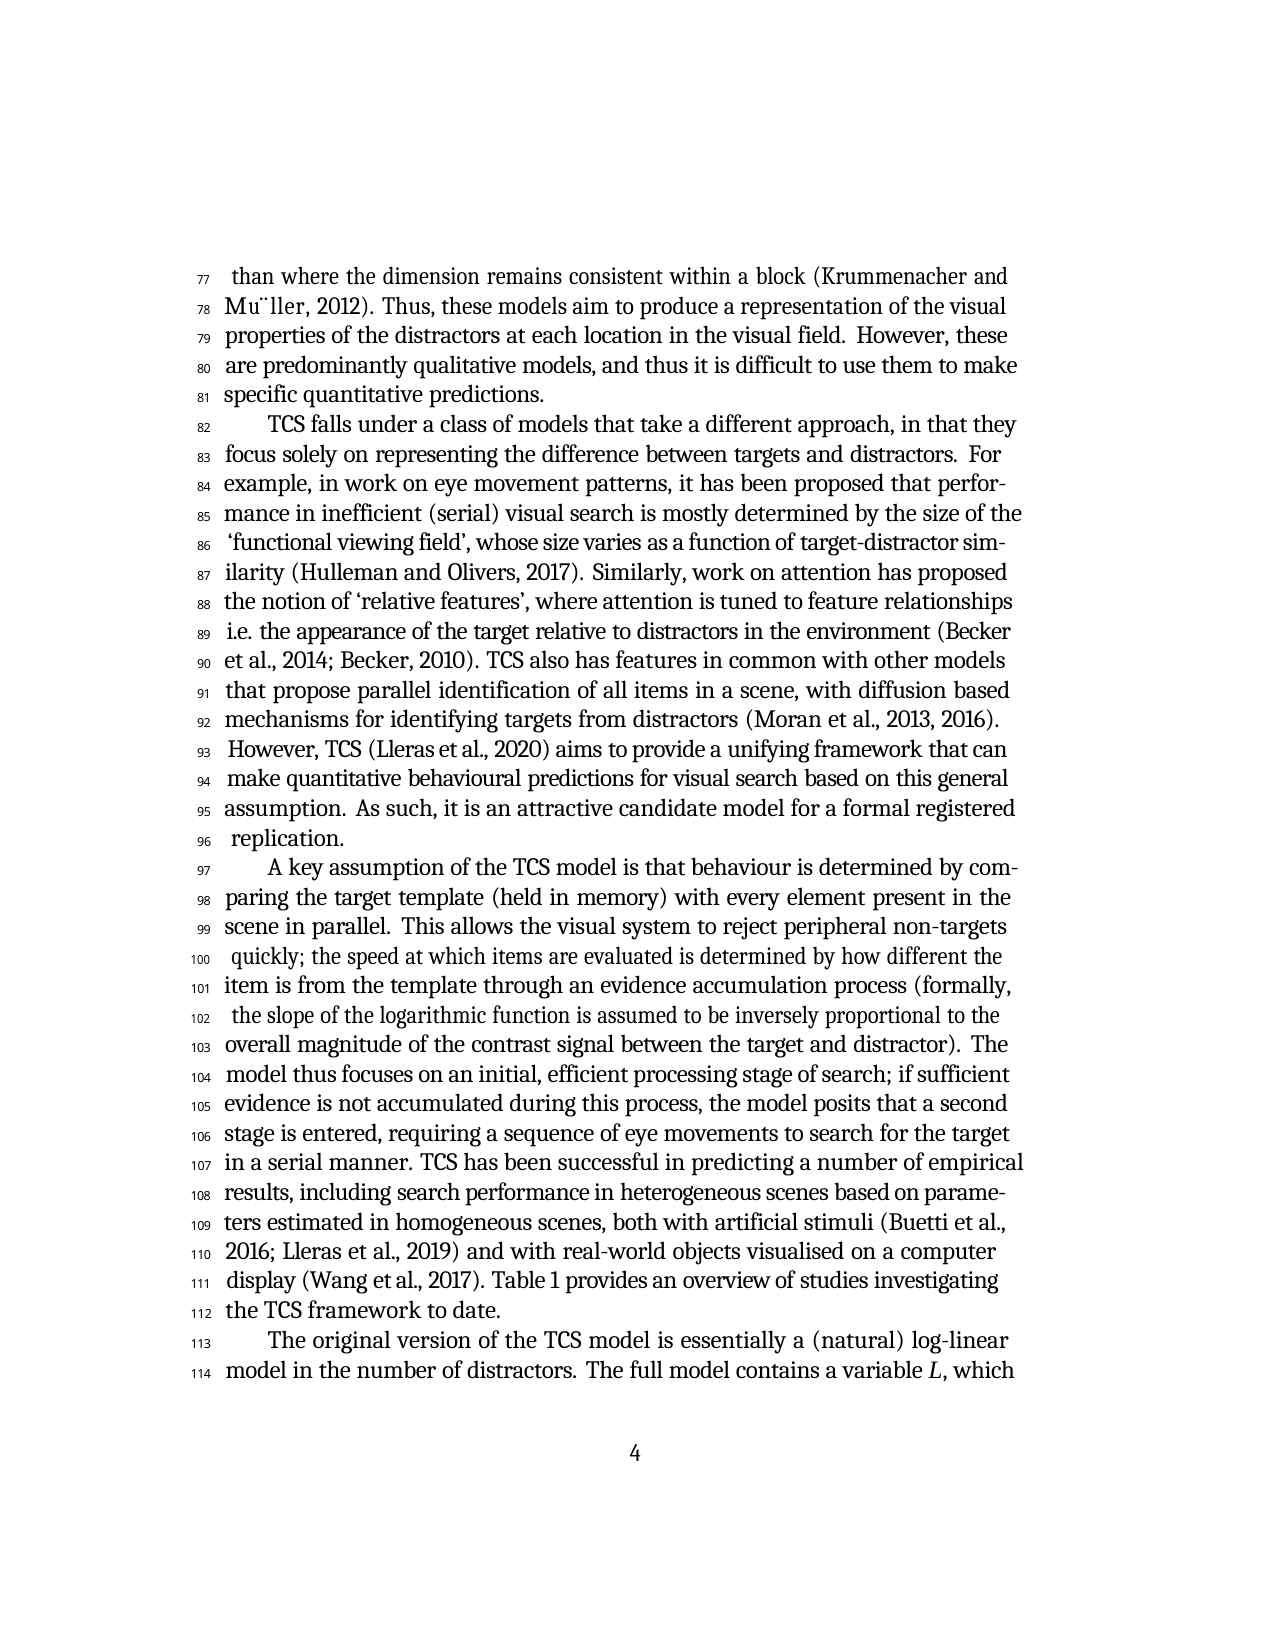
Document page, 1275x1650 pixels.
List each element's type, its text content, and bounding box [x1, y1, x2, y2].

text 109 ters estimated in homogeneous scenes, both with artificial stimuli (Buetti et al., [190, 1207, 1096, 1236]
text 96 replication. [197, 823, 1096, 852]
text 83 focus solely on representing the difference between targets and distractors. For [197, 439, 1096, 468]
text 82 TCS falls under a class of models that take a different approach, in that they [197, 410, 1096, 439]
text 108 results, including search performance in heterogeneous scenes based on parame- [190, 1178, 1096, 1207]
text 98 paring the target template (held in memory) with every element present in the [197, 882, 1096, 911]
text 107 in a serial manner. TCS has been successful in predicting a number of empirical [190, 1148, 1096, 1177]
text 81 specific quantitative predictions. [197, 380, 1096, 409]
text 105 evidence is not accumulated during this process, the model posits that a second [190, 1089, 1096, 1118]
text 84 example, in work on eye movement patterns, it has been proposed that perfor- [197, 469, 1096, 498]
text 106 stage is entered, requiring a sequence of eye movements to search for the target [190, 1119, 1096, 1148]
text 94 make quantitative behavioural predictions for visual search based on this general [197, 764, 1096, 793]
text 80 are predominantly qualitative models, and thus it is difficult to use them to make [197, 351, 1096, 379]
text 87 ilarity (Hulleman and Olivers, 2017). Similarly, work on attention has proposed [197, 558, 1096, 586]
text 93 However, TCS (Lleras et al., 2020) aims to provide a unifying framework that can [197, 735, 1096, 764]
text 95 assumption. As such, it is an attractive candidate model for a formal registered [197, 794, 1096, 823]
text 89 i.e. the appearance of the target relative to distractors in the environment (Becker [197, 617, 1096, 645]
text 88 the notion of ‘relative features’, where attention is tuned to feature relationships [197, 587, 1096, 616]
text 110 2016; Lleras et al., 2019) and with real-world objects visualised on a computer [190, 1237, 1096, 1266]
text 86 ‘functional viewing field’, whose size varies as a function of target-distractor sim- [197, 528, 1096, 557]
text 91 that propose parallel identification of all items in a scene, with diffusion based [197, 676, 1096, 704]
text 77 than where the dimension remains consistent within a block (Krummenacher and [197, 262, 1096, 291]
text 112 the TCS framework to date. [190, 1296, 1096, 1325]
text 78 Mu¨ller, 2012). Thus, these models aim to produce a representation of the visual [197, 292, 1096, 321]
text 85 mance in inefficient (serial) visual search is mostly determined by the size of the [197, 498, 1096, 527]
text 99 scene in parallel. This allows the visual system to reject peripheral non-targets [197, 912, 1096, 941]
text 114 model in the number of distractors. The full model contains a variable L, which [190, 1355, 1096, 1385]
text 90 et al., 2014; Becker, 2010). TCS also has features in common with other models [197, 646, 1096, 675]
text 104 model thus focuses on an initial, efficient processing stage of search; if sufficient [190, 1060, 1096, 1088]
text 111 display (Wang et al., 2017). Table 1 provides an overview of studies investigating [190, 1266, 1096, 1295]
text 100 quickly; the speed at which items are evaluated is determined by how different the [190, 942, 1096, 970]
text 92 mechanisms for identifying targets from distractors (Moran et al., 2013, 2016). [197, 705, 1096, 734]
text 103 overall magnitude of the contrast signal between the target and distractor). The [190, 1030, 1096, 1059]
text 97 A key assumption of the TCS model is that behaviour is determined by com- [197, 853, 1096, 882]
text 79 properties of the distractors at each location in the visual field. However, these [197, 321, 1096, 350]
text 102 the slope of the logarithmic function is assumed to be inversely proportional to the [190, 1001, 1096, 1029]
text 101 item is from the template through an evidence accumulation process (formally, [190, 971, 1096, 1000]
text 113 The original version of the TCS model is essentially a (natural) log-linear [190, 1326, 1096, 1354]
